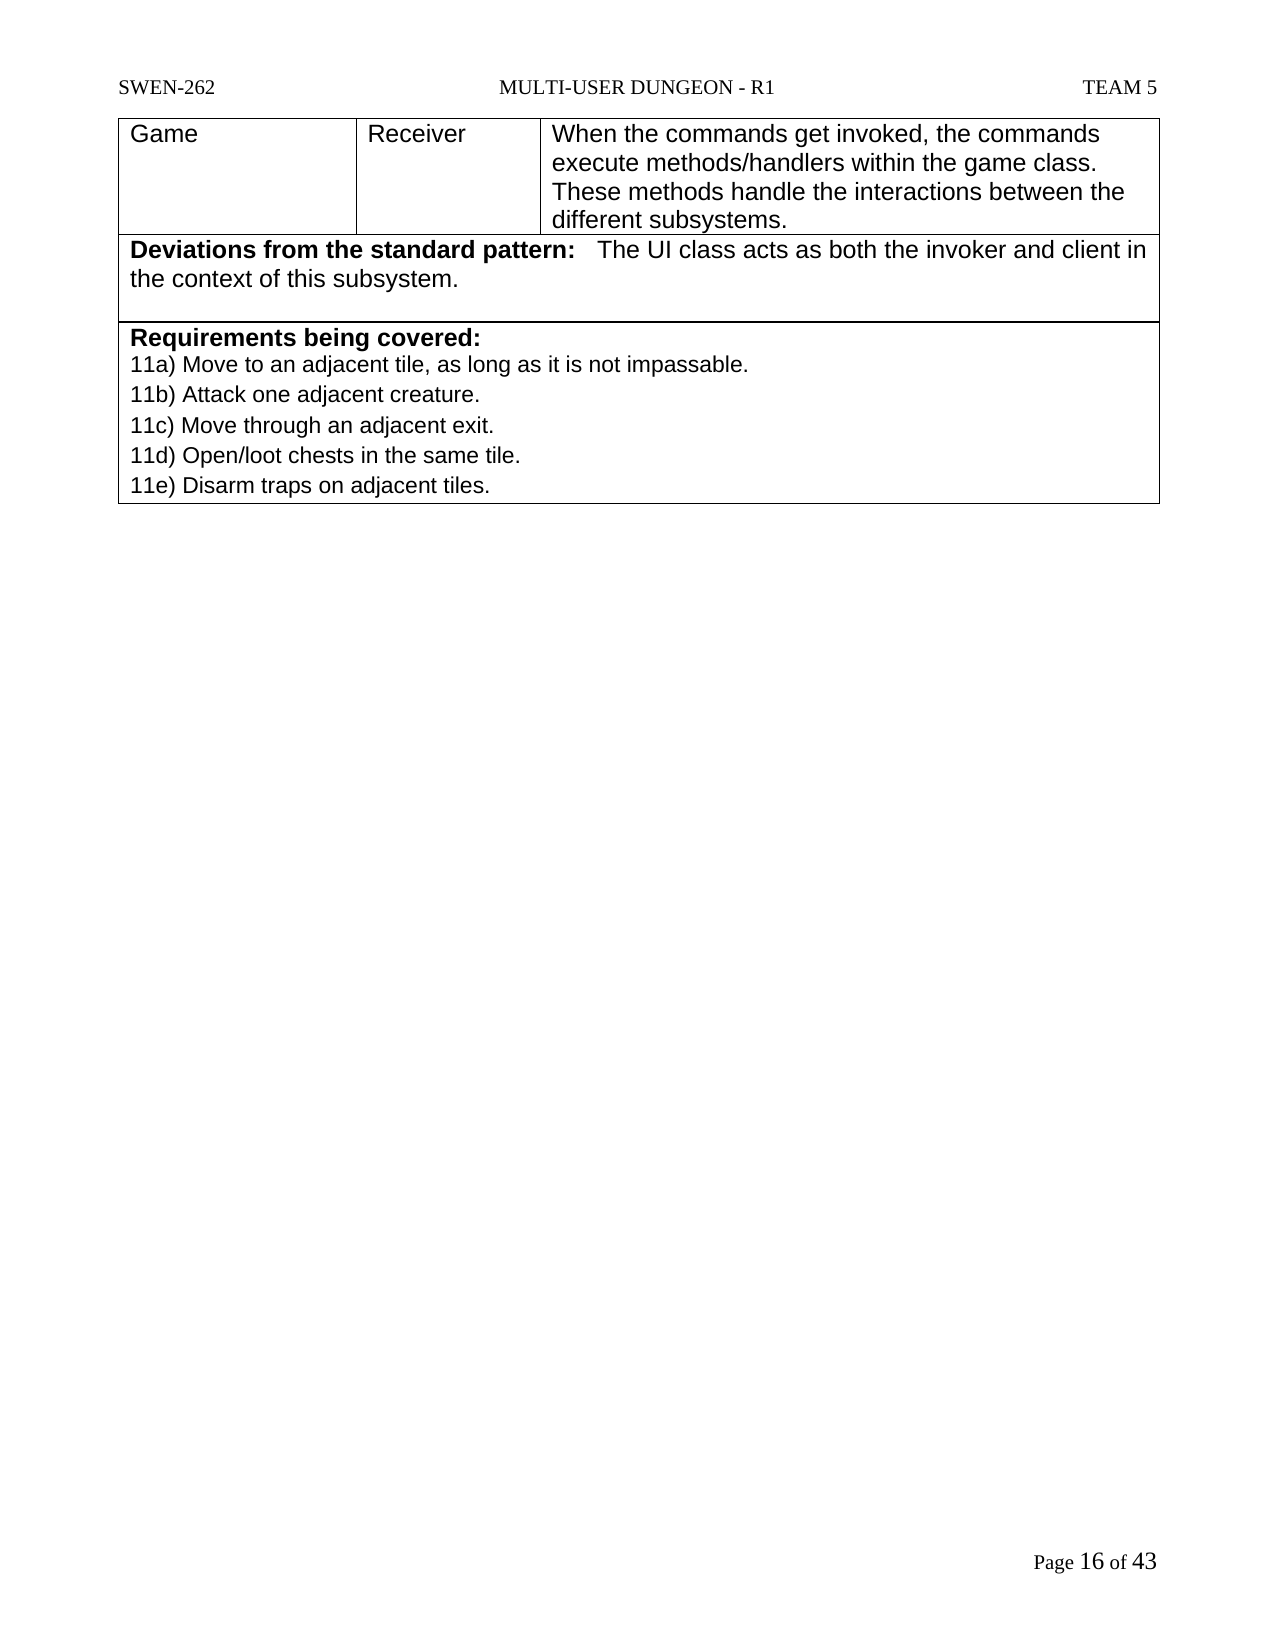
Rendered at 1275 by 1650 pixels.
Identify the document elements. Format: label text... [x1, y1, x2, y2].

table_cell Requirements being covered: 11a) Move to an adjacent tile, as long as it is not impassable. 11b) Attack one adjacent creature. 11c) Move through an adjacent exit. 11d) Open/loot chests in the same tile. 11e) Disarm traps on adjacent tiles. [119, 323, 1159, 503]
table_cell Receiver [357, 119, 540, 234]
table_cell Game [119, 119, 356, 234]
table_cell Deviations from the standard pattern: The UI class acts as both the invoker and client in the context of this subsystem. [119, 235, 1159, 321]
table_cell When the commands get invoked, the commands execute methods/handlers within the game class. These methods handle the interactions between the different subsystems. [541, 119, 1159, 234]
